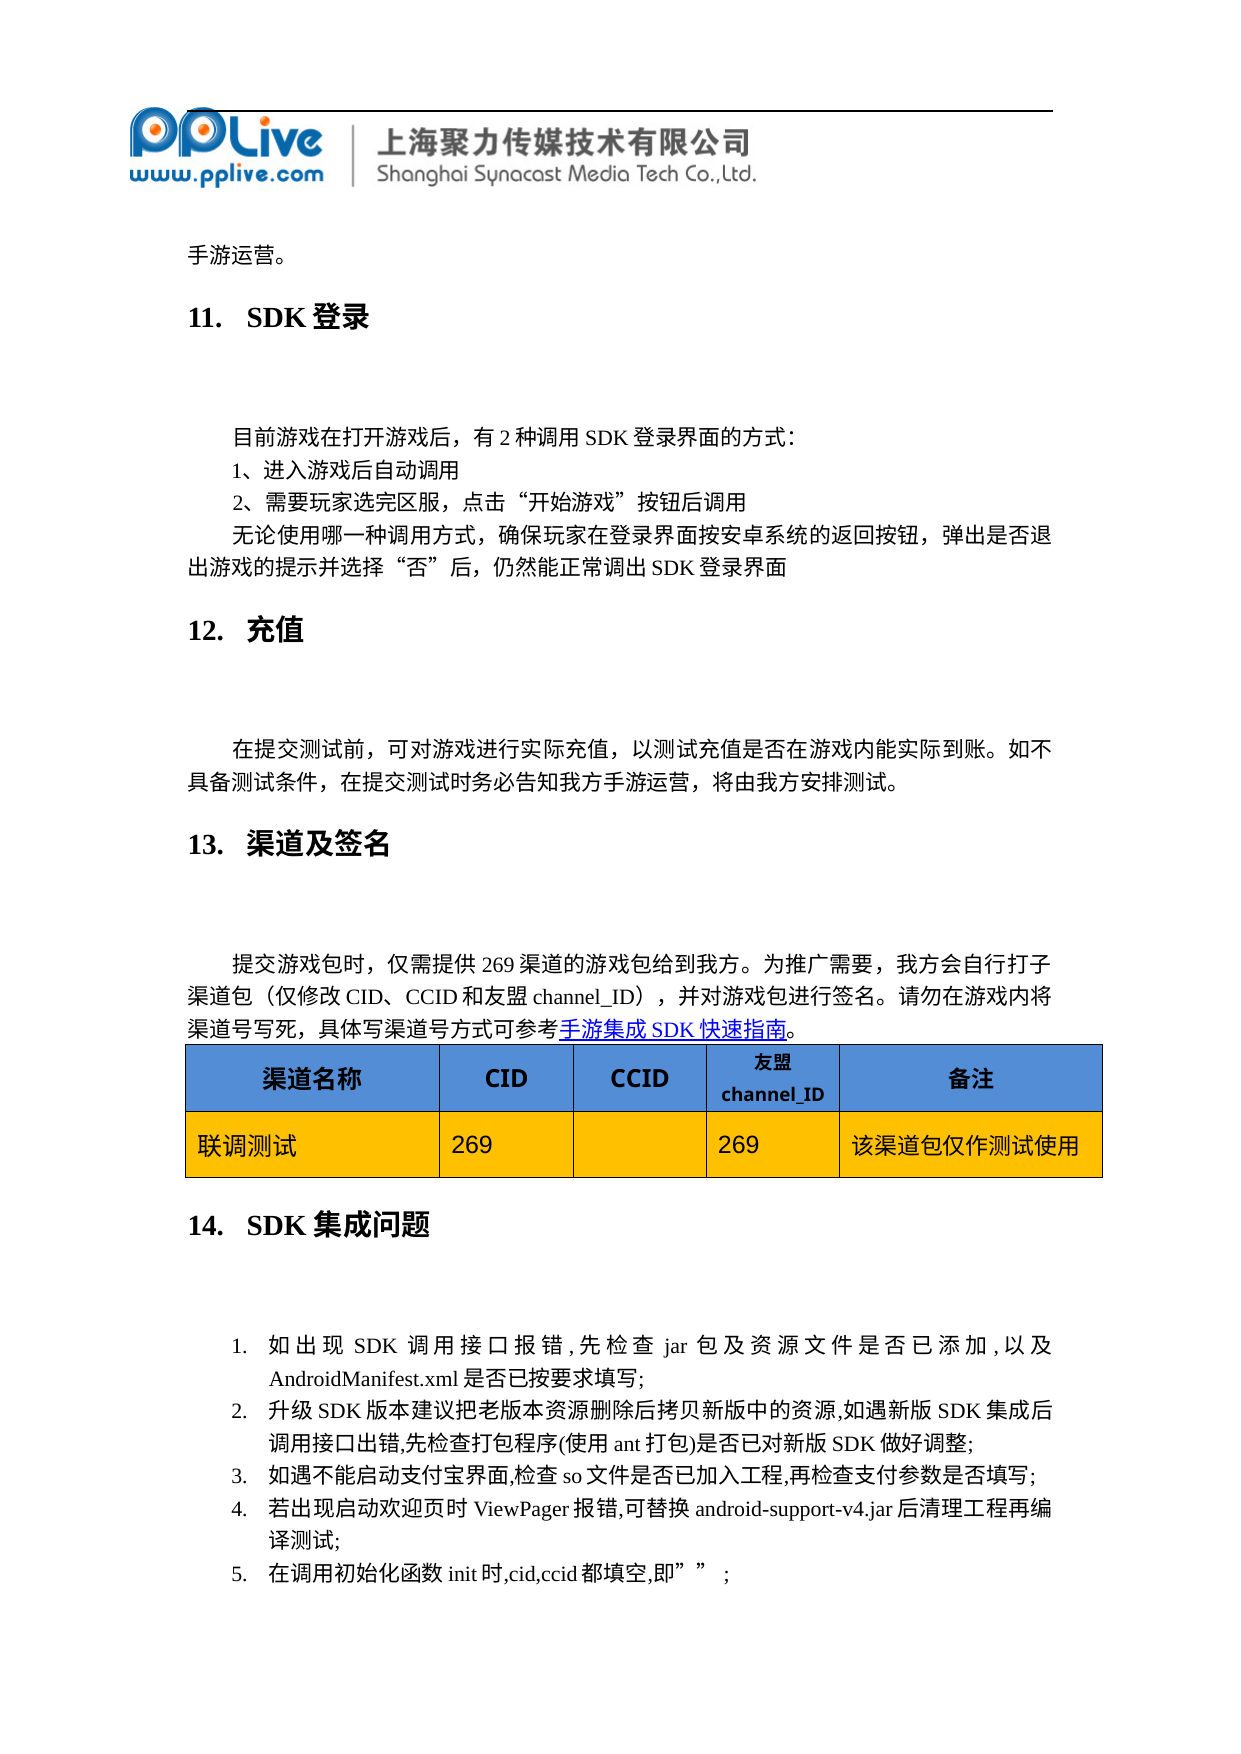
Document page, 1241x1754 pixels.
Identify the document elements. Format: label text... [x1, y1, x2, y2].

table_cell 联调测试 [186, 1112, 439, 1177]
text 我方使用友盟对我方SDK进行统计（仅统计SDK相关数据），故请游戏接入时接入友盟统计，友盟app key会由我方手游运营提供。如游戏本身已接入友盟统计，可联系我方手游运营。 [187, 238, 1053, 270]
table_cell 269 [440, 1112, 573, 1177]
table_header CCID [574, 1045, 706, 1111]
list 在调用初始化函数init时,cid,ccid都填空,即”” ; [231, 1555, 1053, 1588]
list 如遇不能启动支付宝界面,检查so文件是否已加入工程,再检查支付参数是否填写; [231, 1458, 1053, 1490]
text 2、需要玩家选完区服，点击“开始游戏”按钮后调用 [187, 485, 1053, 517]
table_cell [574, 1112, 706, 1177]
subtitle SDK 集成问题 [187, 1191, 1053, 1256]
list 如出现SDK调用接口报错,先检查jar包及资源文件是否已添加,以及AndroidManifest.xml是否已按要求填写; [231, 1328, 1053, 1393]
table_header 渠道名称 [186, 1045, 439, 1111]
subtitle 渠道及签名 [187, 809, 1053, 874]
table_cell 269 [707, 1112, 839, 1177]
table_cell 该渠道包仅作测试使用 [840, 1112, 1102, 1177]
list 升级SDK版本建议把老版本资源删除后拷贝新版中的资源,如遇新版SDK集成后调用接口出错,先检查打包程序(使用ant打包)是否已对新版SDK做好调整; [231, 1393, 1053, 1458]
text 无论使用哪一种调用方式，确保玩家在登录界面按安卓系统的返回按钮，弹出是否退出游戏的提示并选择“否”后，仍然能正常调出SDK登录界面 [187, 517, 1053, 582]
list 若出现启动欢迎页时ViewPager报错,可替换android-support-v4.jar后清理工程再编译测试; [231, 1490, 1053, 1555]
picture [130, 107, 759, 188]
table_header CID [440, 1045, 573, 1111]
text 在提交测试前，可对游戏进行实际充值，以测试充值是否在游戏内能实际到账。如不具备测试条件，在提交测试时务必告知我方手游运营，将由我方安排测试。 [187, 732, 1053, 797]
subtitle SDK登录 [187, 283, 1053, 348]
table_header 友盟channel_ID [707, 1045, 839, 1111]
table_header 备注 [840, 1045, 1102, 1111]
text 提交游戏包时，仅需提供269渠道的游戏包给到我方。为推广需要，我方会自行打子渠道包（仅修改CID、CCID和友盟channel_ID），并对游戏包进行签名。请勿在游戏内将渠道号写死，具体写渠道号方式可参考手游集成SDK快速指南。 [187, 946, 1053, 1044]
subtitle 充值 [187, 595, 1053, 660]
text 目前游戏在打开游戏后，有2种调用SDK登录界面的方式： 1、进入游戏后自动调用 [231, 420, 1053, 485]
